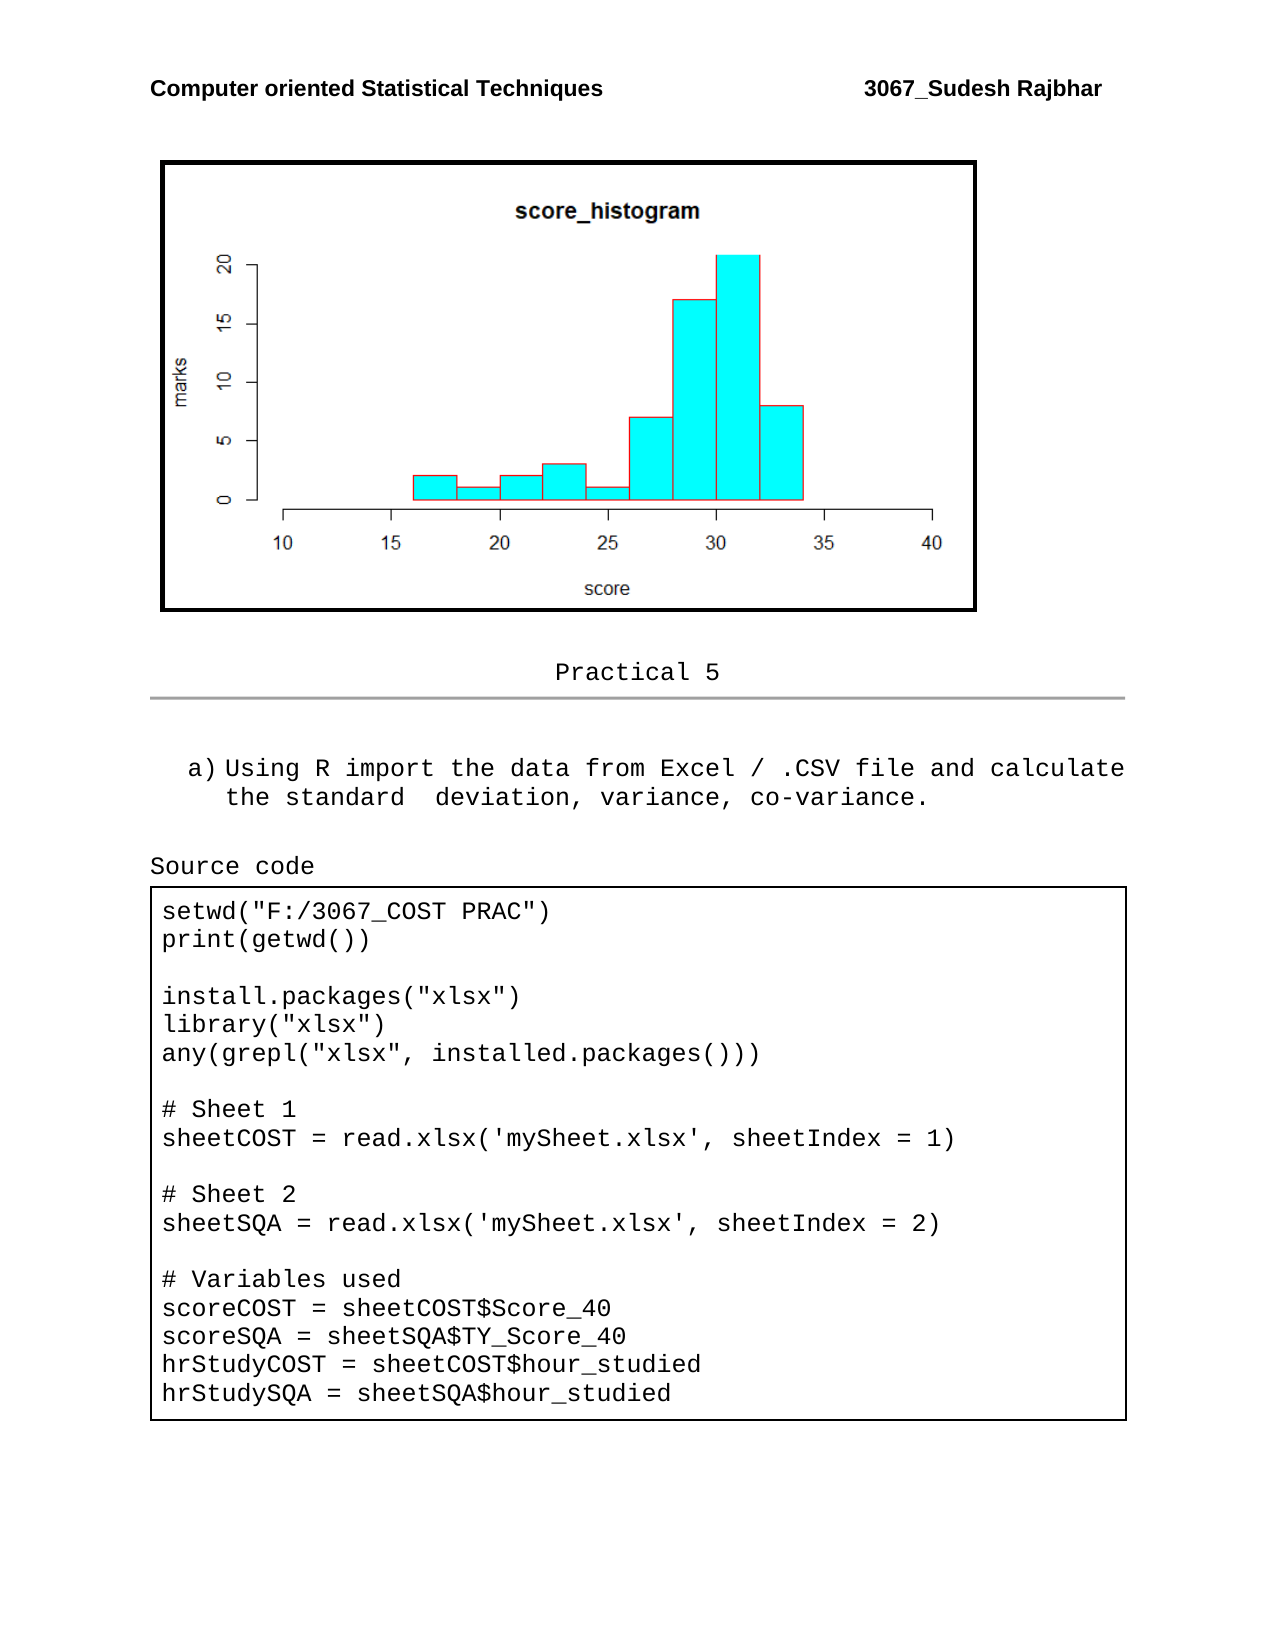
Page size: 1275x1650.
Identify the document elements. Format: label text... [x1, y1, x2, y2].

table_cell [150, 150, 1108, 627]
picture [165, 165, 973, 608]
table_header setwd("F:/3067_COST PRAC") print(getwd()) install.packages("xlsx") library("xlsx") any(grepl("xlsx", installed.packages())) # Sheet 1 sheetCOST = read.xlsx('mySheet.xlsx', sheetIndex = 1) # Sheet 2 sheetSQA = read.xlsx('mySheet.xlsx', sheetIndex = 2) # Variables used scoreCOST = sheetCOST$Score_40 scoreSQA = sheetSQA$TY_Score_40 hrStudyCOST = sheetCOST$hour_studied hrStudySQA = sheetSQA$hour_studied [152, 888, 1125, 1419]
subtitle Using R import the data from Excel / .CSV file and calculate the standard deviation, variance, co-variance. [187, 756, 1125, 813]
text Source code [150, 853, 1125, 882]
subtitle Practical 5 [150, 660, 1125, 688]
